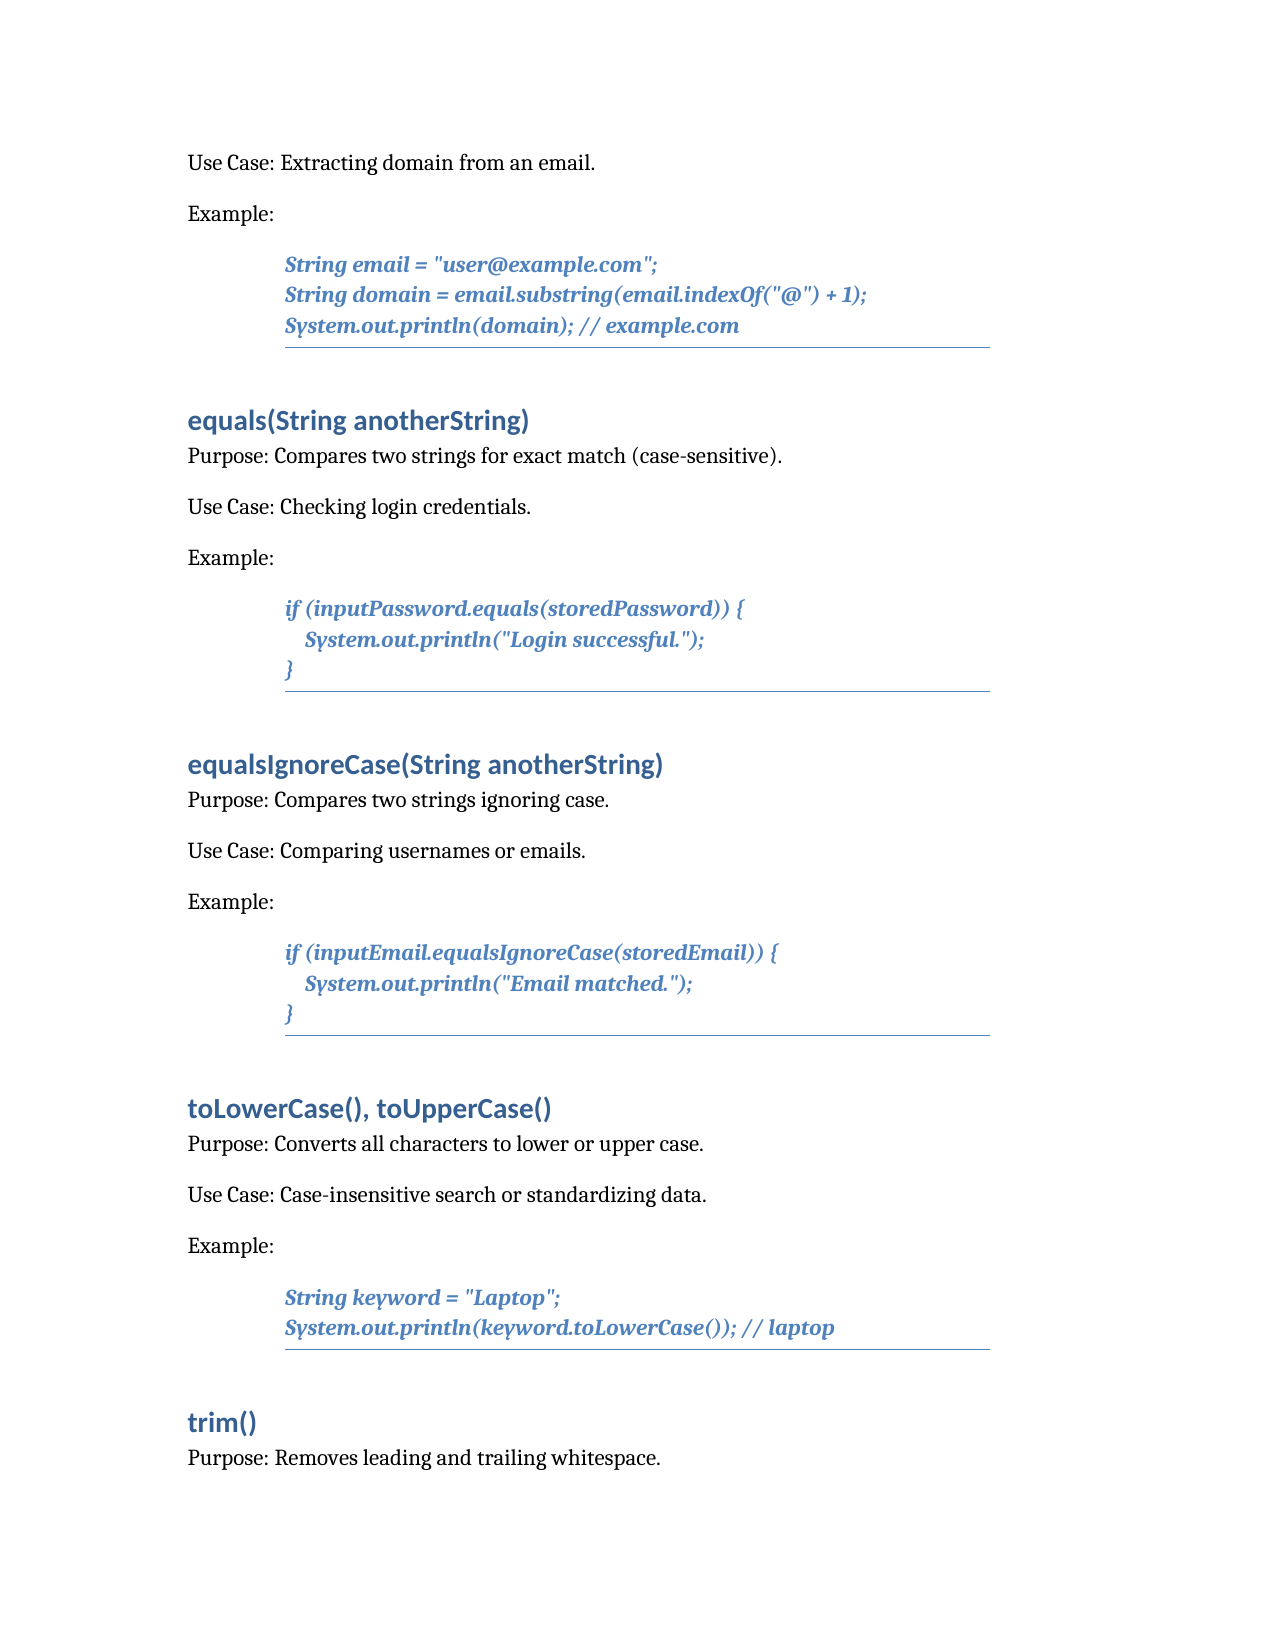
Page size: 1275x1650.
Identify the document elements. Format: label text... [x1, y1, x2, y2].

text Purpose: Removes leading and trailing whitespace. [187, 1445, 1087, 1471]
text Example: [187, 201, 1087, 227]
subtitle equals(String anotherString) [187, 402, 1087, 438]
text Purpose: Compares two strings ignoring case. [187, 787, 1087, 813]
text Purpose: Compares two strings for exact match (case-sensitive). [187, 443, 1087, 469]
subtitle trim() [187, 1404, 1087, 1440]
text Example: [187, 889, 1087, 916]
text Use Case: Case-insensitive search or standardizing data. [187, 1182, 1087, 1208]
text Use Case: Comparing usernames or emails. [187, 838, 1087, 864]
text if (inputPassword.equals(storedPassword)) { System.out.println("Login successful."); } [285, 596, 990, 691]
text String keyword = "Laptop"; System.out.println(keyword.toLowerCase()); // laptop [285, 1284, 990, 1349]
text Use Case: Checking login credentials. [187, 494, 1087, 520]
text if (inputEmail.equalsIgnoreCase(storedEmail)) { System.out.println("Email matched."); } [285, 940, 990, 1035]
text Example: [187, 1233, 1087, 1259]
text Example: [187, 545, 1087, 571]
text String email = "user@example.com"; String domain = email.substring(email.indexOf("@") + 1); System.out.println(domain); // example.com [285, 252, 990, 347]
text Purpose: Converts all characters to lower or upper case. [187, 1131, 1087, 1157]
text Use Case: Extracting domain from an email. [187, 150, 1087, 176]
subtitle equalsIgnoreCase(String anotherString) [187, 746, 1087, 782]
subtitle toLowerCase(), toUpperCase() [187, 1090, 1087, 1126]
